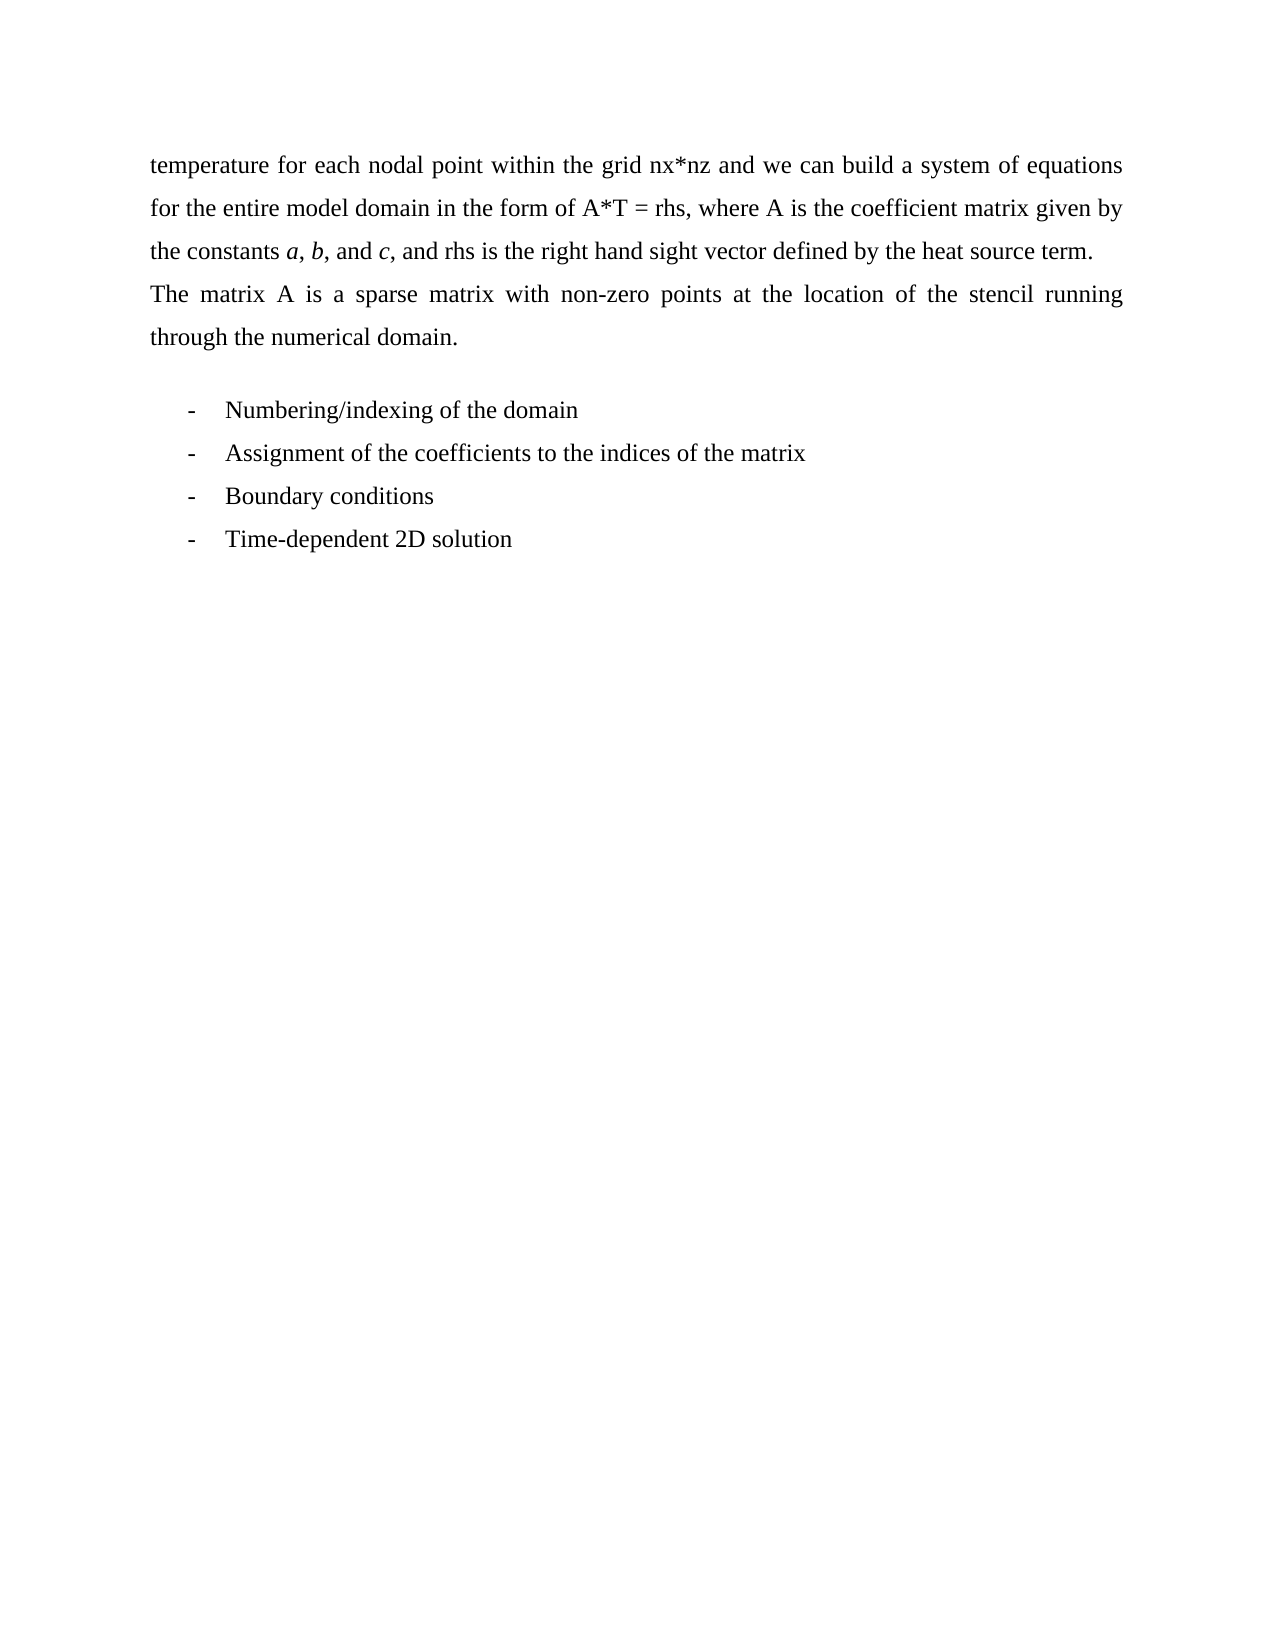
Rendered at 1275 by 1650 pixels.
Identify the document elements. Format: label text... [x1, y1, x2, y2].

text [150, 150, 1125, 265]
list Assignment of the coefficients to the indices of the matrix [187, 438, 1125, 467]
list Time-dependent 2D solution [187, 524, 1125, 553]
text The matrix A is a sparse matrix with non-zero points at the location of the stencil running through the numerical domain. [150, 279, 1125, 351]
list Boundary conditions [187, 481, 1125, 510]
list Numbering/indexing of the domain [187, 395, 1125, 423]
